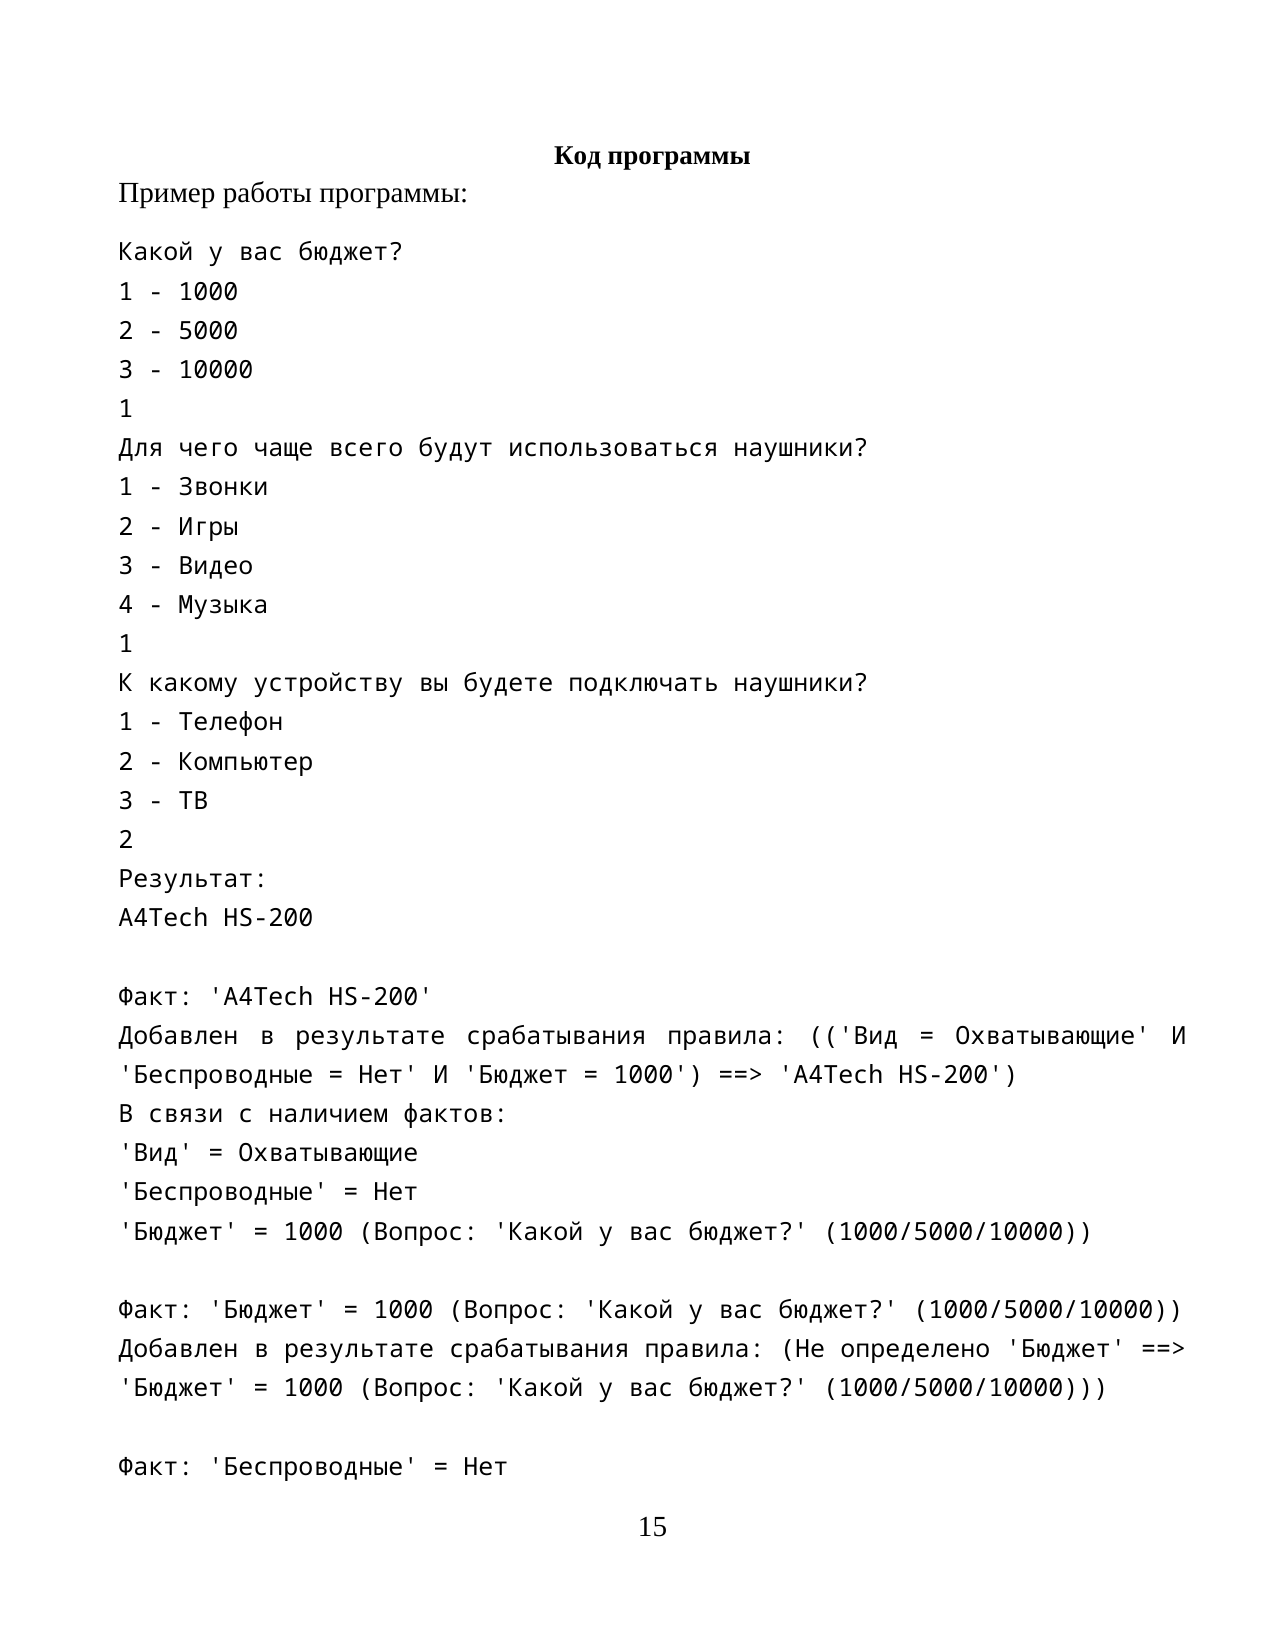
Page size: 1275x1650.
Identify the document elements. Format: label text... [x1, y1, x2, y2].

text 1 - Звонки [118, 469, 1186, 503]
text 1 [118, 391, 1186, 425]
text Пример работы программы: [118, 175, 1186, 208]
text 'Вид' = Охватывающие [118, 1135, 1186, 1169]
text К какому устройству вы будете подключать наушники? [118, 665, 1186, 699]
text Для чего чаще всего будут использоваться наушники? [118, 430, 1186, 464]
text 3 - 10000 [118, 352, 1186, 386]
text 1 - Телефон [118, 704, 1186, 738]
text 3 - ТВ [118, 782, 1186, 816]
text Факт: 'Беспроводные' = Нет [118, 1448, 1186, 1482]
text 1 [118, 626, 1186, 660]
text Результат: [118, 861, 1186, 895]
text 'Бюджет' = 1000 (Вопрос: 'Какой у вас бюджет?' (1000/5000/10000)) [118, 1213, 1186, 1247]
text 1 - 1000 [118, 273, 1186, 307]
text 2 - Компьютер [118, 743, 1186, 777]
text Факт: 'A4Tech HS-200' [118, 978, 1186, 1012]
text Факт: 'Бюджет' = 1000 (Вопрос: 'Какой у вас бюджет?' (1000/5000/10000)) [118, 1292, 1186, 1326]
text 3 - Видео [118, 547, 1186, 581]
text Какой у вас бюджет? [118, 234, 1186, 268]
text В связи с наличием фактов: [118, 1096, 1186, 1130]
text Добавлен в результате срабатывания правила: (('Вид = Охватывающие' И 'Беспроводные = Нет' И 'Бюджет = 1000') ==> 'A4Tech HS-200') [118, 1017, 1186, 1091]
subtitle Код программы [118, 139, 1186, 170]
text 2 [118, 822, 1186, 856]
text 2 - 5000 [118, 312, 1186, 346]
text 4 - Музыка [118, 587, 1186, 621]
text A4Tech HS-200 [118, 900, 1186, 934]
text 2 - Игры [118, 508, 1186, 542]
text 'Беспроводные' = Нет [118, 1174, 1186, 1208]
text Добавлен в результате срабатывания правила: (Не определено 'Бюджет' ==> 'Бюджет' = 1000 (Вопрос: 'Какой у вас бюджет?' (1000/5000/10000))) [118, 1331, 1186, 1404]
